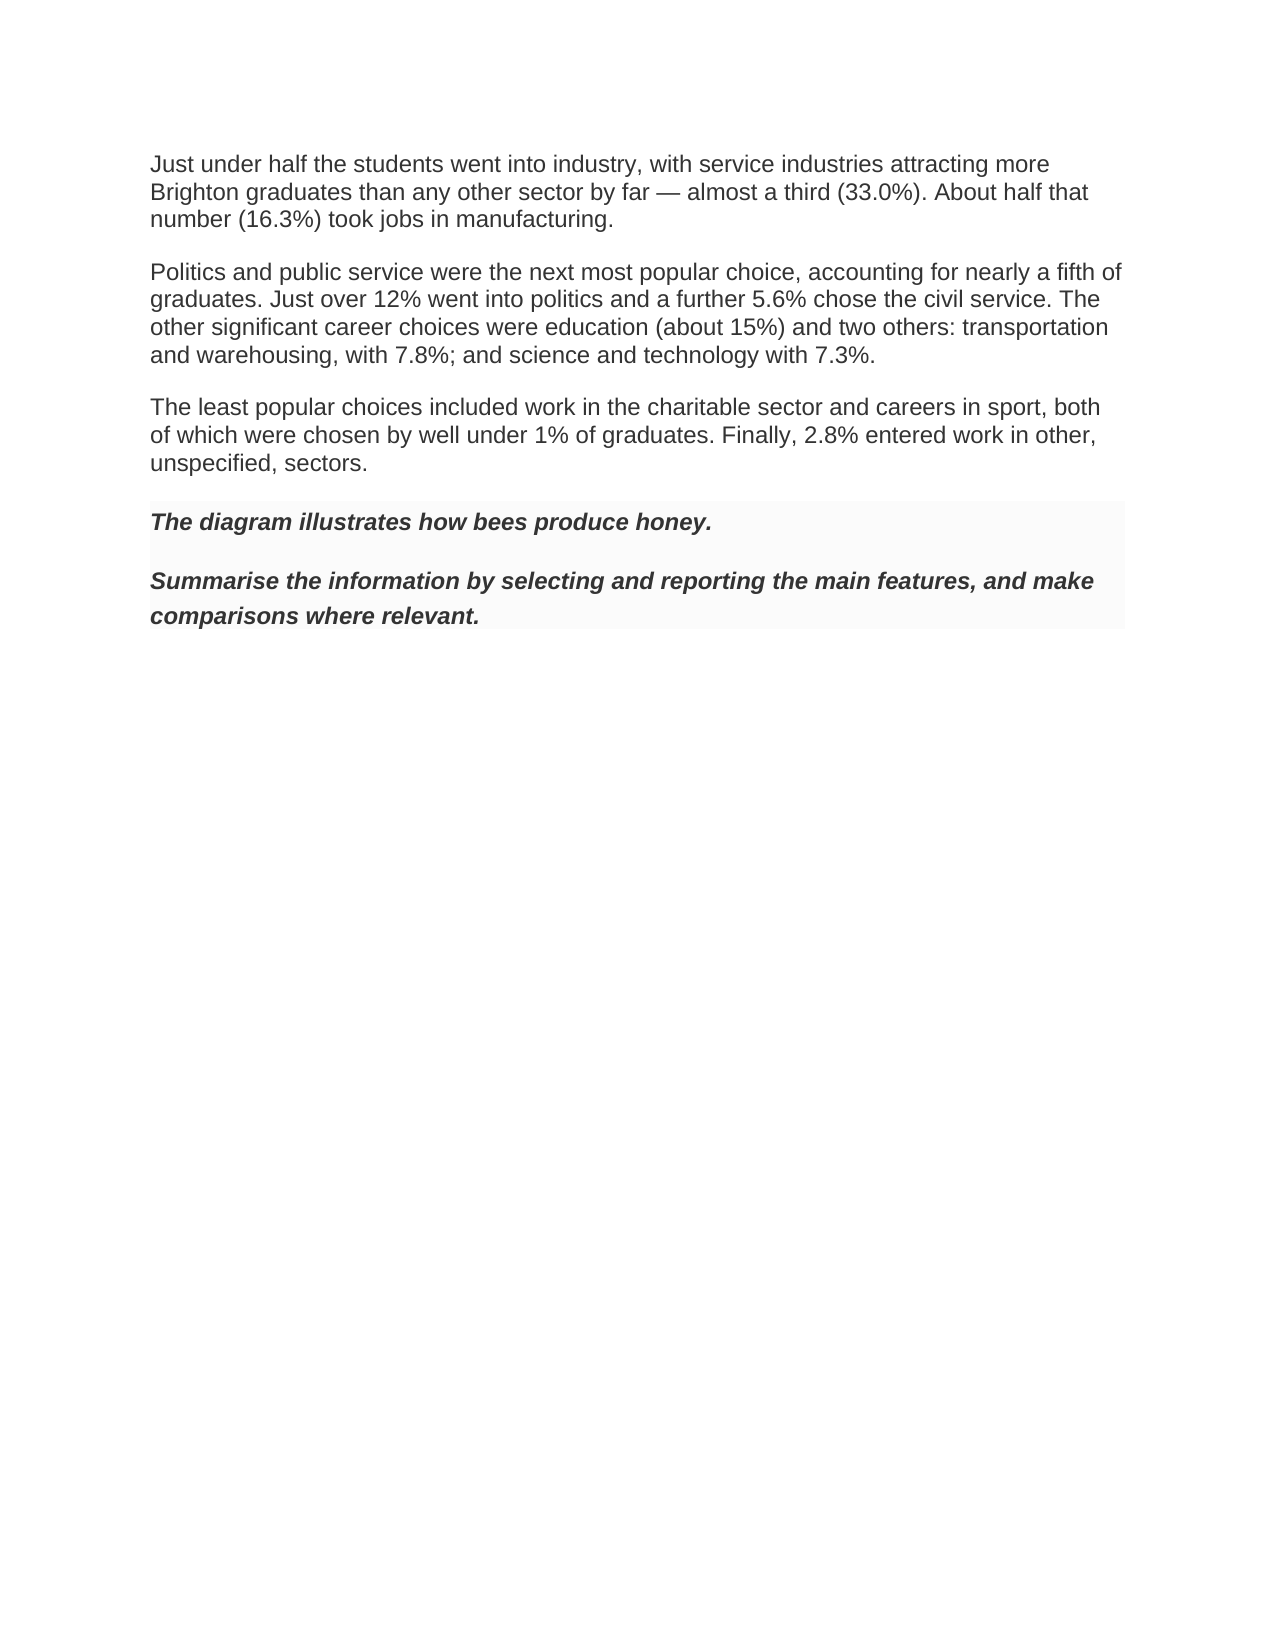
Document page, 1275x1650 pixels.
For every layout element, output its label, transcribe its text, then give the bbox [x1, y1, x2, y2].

text The diagram illustrates how bees produce honey. [150, 501, 1125, 535]
text Summarise the information by selecting and reporting the main features, and make comparisons where relevant. [150, 560, 1125, 629]
text The least popular choices included work in the charitable sector and careers in sport, both of which were chosen by well under 1% of graduates. Finally, 2.8% entered work in other, unspecified, sectors. [150, 393, 1125, 476]
text Politics and public service were the next most popular choice, accounting for nearly a fifth of graduates. Just over 12% went into politics and a further 5.6% chose the civil service. The other significant career choices were education (about 15%) and two others: transportation and warehousing, with 7.8%; and science and technology with 7.3%. [150, 258, 1125, 368]
text Just under half the students went into industry, with service industries attracting more Brighton graduates than any other sector by far — almost a third (33.0%). About half that number (16.3%) took jobs in manufacturing. [150, 150, 1125, 233]
